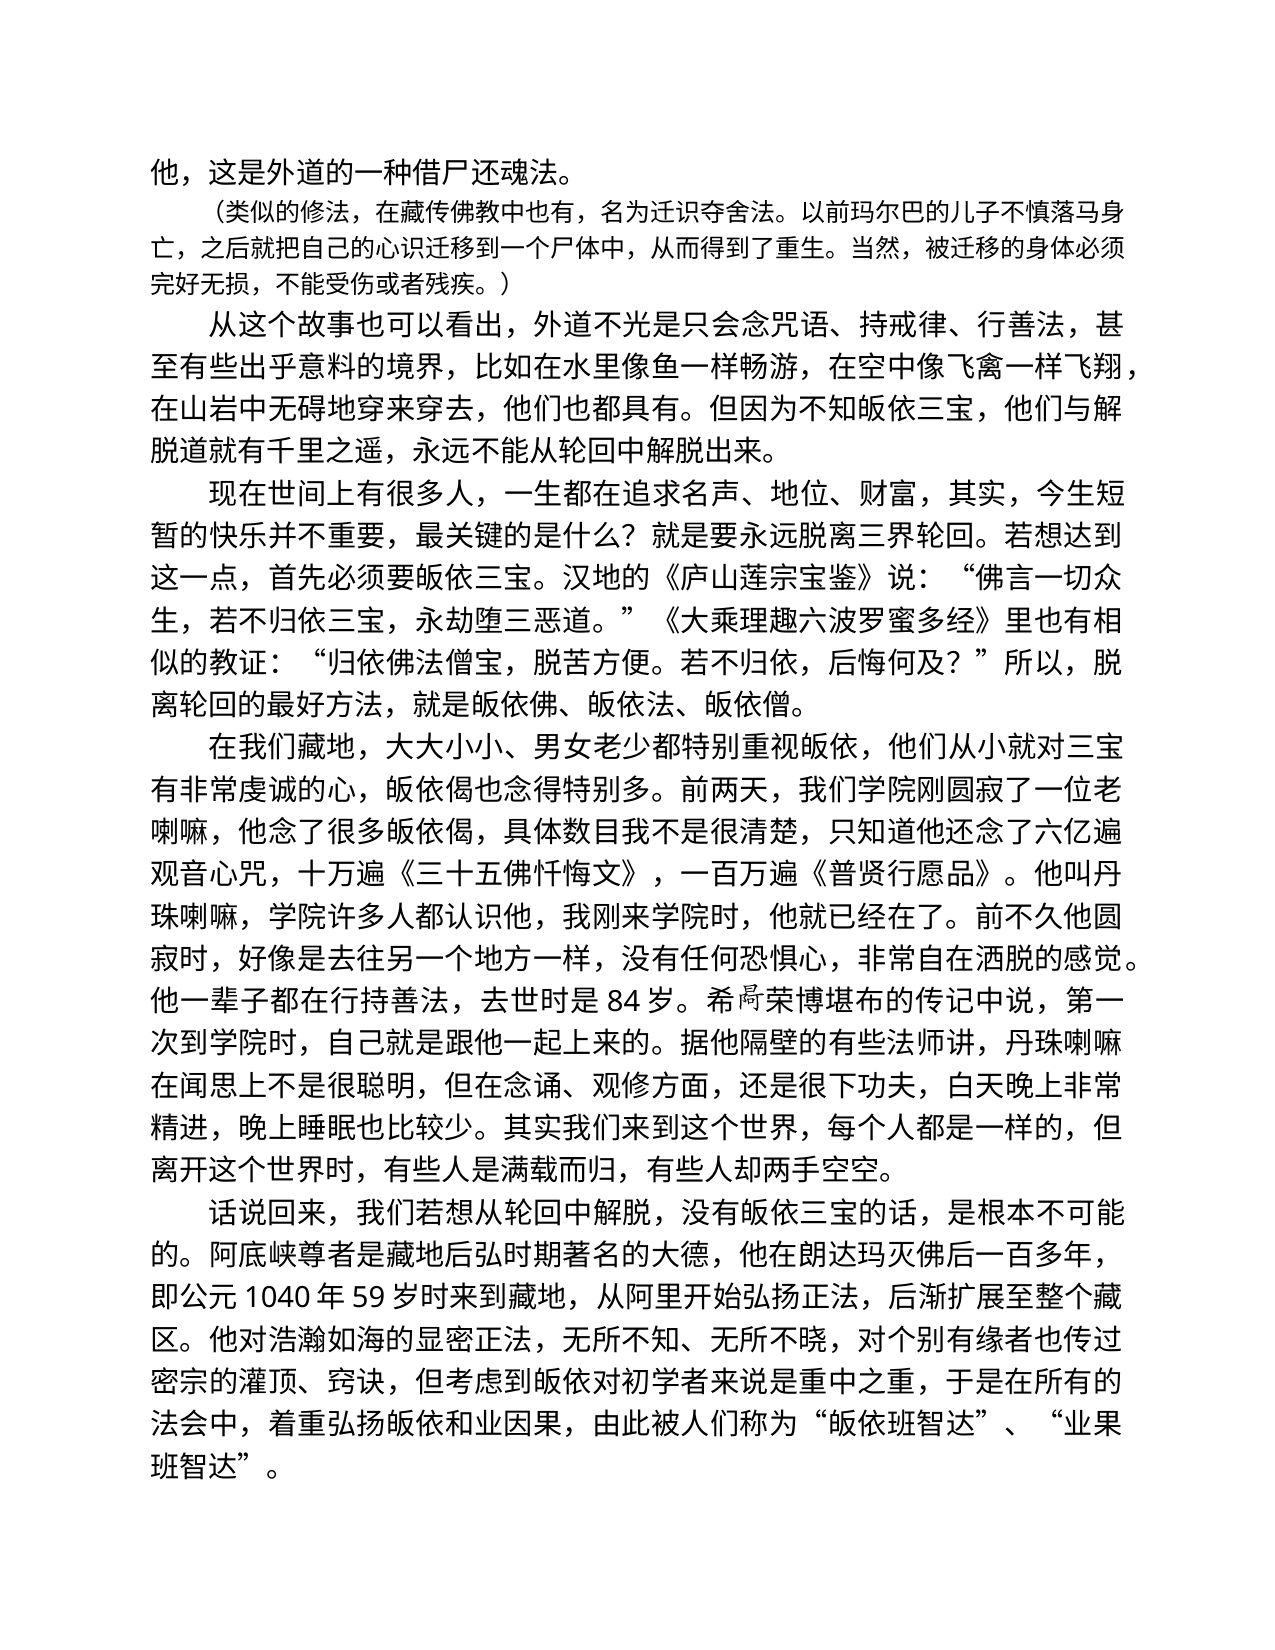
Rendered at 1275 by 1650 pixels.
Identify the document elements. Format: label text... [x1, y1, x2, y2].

text 在我们藏地，大大小小、男女老少都特别重视皈依，他们从小就对三宝有非常虔诚的心，皈依偈也念得特别多。前两天，我们学院刚圆寂了一位老喇嘛，他念了很多皈依偈，具体数目我不是很清楚，只知道他还念了六亿遍观音心咒，十万遍《三十五佛忏悔文》，一百万遍《普贤行愿品》。他叫丹珠喇嘛，学院许多人都认识他，我刚来学院时，他就已经在了。前不久他圆寂时，好像是去往另一个地方一样，没有任何恐惧心，非常自在洒脱的感觉。他一辈子都在行持善法，去世时是84岁。希荣博堪布的传记中说，第一次到学院时，自己就是跟他一起上来的。据他隔壁的有些法师讲，丹珠喇嘛在闻思上不是很聪明，但在念诵、观修方面，还是很下功夫，白天晚上非常精进，晚上睡眠也比较少。其实我们来到这个世界，每个人都是一样的，但离开这个世界时，有些人是满载而归，有些人却两手空空。 [150, 724, 1125, 1189]
text 从这个故事也可以看出，外道不光是只会念咒语、持戒律、行善法，甚至有些出乎意料的境界，比如在水里像鱼一样畅游，在空中像飞禽一样飞翔，在山岩中无碍地穿来穿去，他们也都具有。但因为不知皈依三宝，他们与解脱道就有千里之遥，永远不能从轮回中解脱出来。 [150, 301, 1125, 470]
text （类似的修法，在藏传佛教中也有，名为迁识夺舍法。以前玛尔巴的儿子不慎落马身亡，之后就把自己的心识迁移到一个尸体中，从而得到了重生。当然，被迁移的身体必须完好无损，不能受伤或者残疾。） [150, 192, 1125, 301]
text 话说回来，我们若想从轮回中解脱，没有皈依三宝的话，是根本不可能的。阿底峡尊者是藏地后弘时期著名的大德，他在朗达玛灭佛后一百多年，即公元1040年59岁时来到藏地，从阿里开始弘扬正法，后渐扩展至整个藏区。他对浩瀚如海的显密正法，无所不知、无所不晓，对个别有缘者也传过密宗的灌顶、窍诀，但考虑到皈依对初学者来说是重中之重，于是在所有的法会中，着重弘扬皈依和业因果，由此被人们称为“皈依班智达”、“业果班智达”。 [150, 1189, 1125, 1485]
picture [736, 983, 765, 1012]
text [150, 150, 1125, 192]
text 现在世间上有很多人，一生都在追求名声、地位、财富，其实，今生短暂的快乐并不重要，最关键的是什么？就是要永远脱离三界轮回。若想达到这一点，首先必须要皈依三宝。汉地的《庐山莲宗宝鉴》说：“佛言一切众生，若不归依三宝，永劫堕三恶道。”《大乘理趣六波罗蜜多经》里也有相似的教证：“归依佛法僧宝，脱苦方便。若不归依，后悔何及？”所以，脱离轮回的最好方法，就是皈依佛、皈依法、皈依僧。 [150, 470, 1125, 724]
